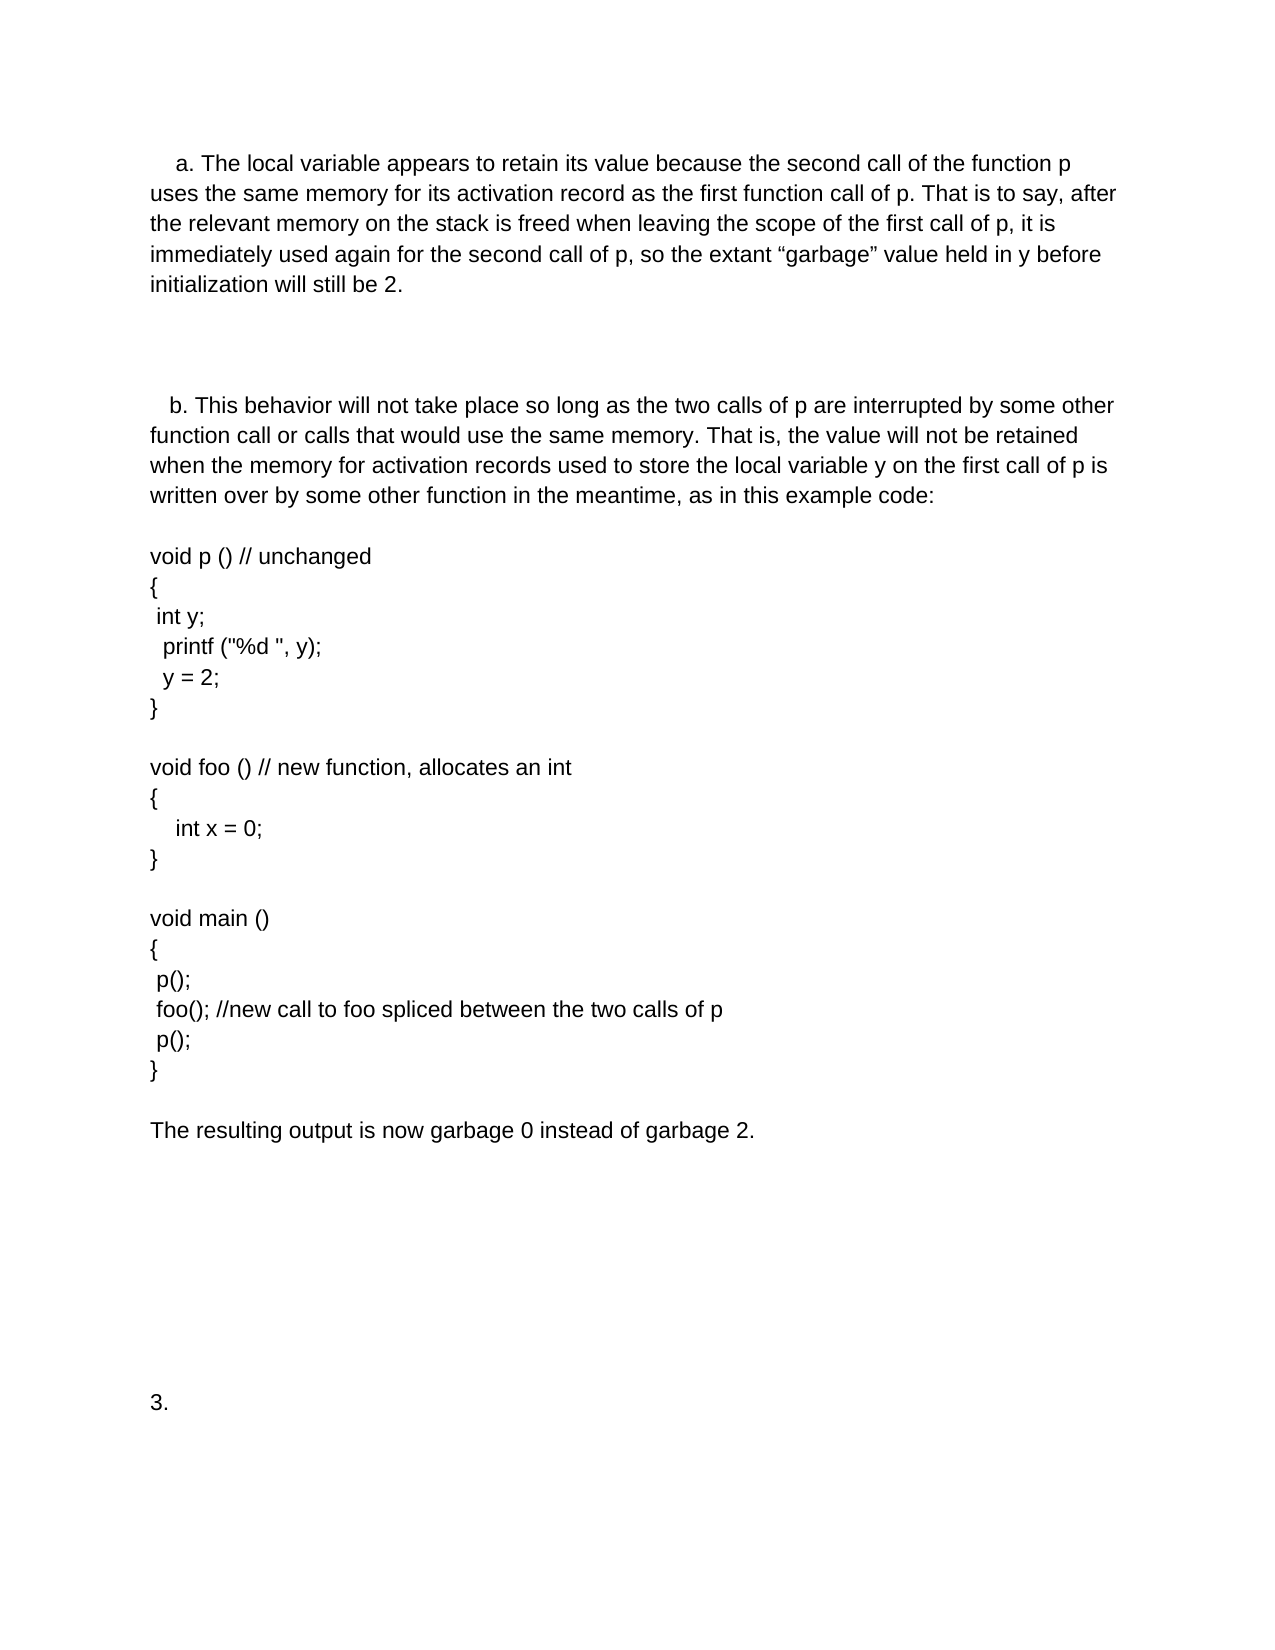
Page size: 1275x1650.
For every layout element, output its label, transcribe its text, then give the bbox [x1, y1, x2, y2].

text } [150, 694, 1125, 720]
text 3. [150, 1388, 1125, 1415]
text void p () // unchanged [150, 543, 1125, 569]
text } [150, 845, 1125, 871]
text { [150, 935, 1125, 962]
text b. This behavior will not take place so long as the two calls of p are interrupted by some other function call or calls that would use the same memory. That is, the value will not be retained when the memory for activation records used to store the local variable y on the first call of p is written over by some other function in the meantime, as in this example code: [150, 392, 1125, 509]
text The resulting output is now garbage 0 instead of garbage 2. [150, 1117, 1125, 1143]
text int x = 0; [150, 814, 1125, 841]
text void main () [150, 905, 1125, 932]
text { [150, 573, 1125, 599]
text int y; [150, 603, 1125, 629]
text p(); [150, 1026, 1125, 1052]
text y = 2; [150, 663, 1125, 690]
text p(); [150, 966, 1125, 992]
text foo(); //new call to foo spliced between the two calls of p [150, 996, 1125, 1022]
text printf ("%d ", y); [150, 633, 1125, 660]
text { [150, 784, 1125, 811]
text a. The local variable appears to retain its value because the second call of the function p uses the same memory for its activation record as the first function call of p. That is to say, after the relevant memory on the stack is freed when leaving the scope of the first call of p, it is immediately used again for the second call of p, so the extant “garbage” value held in y before initialization will still be 2. [150, 150, 1125, 297]
text } [150, 1056, 1125, 1083]
text void foo () // new function, allocates an int [150, 754, 1125, 781]
